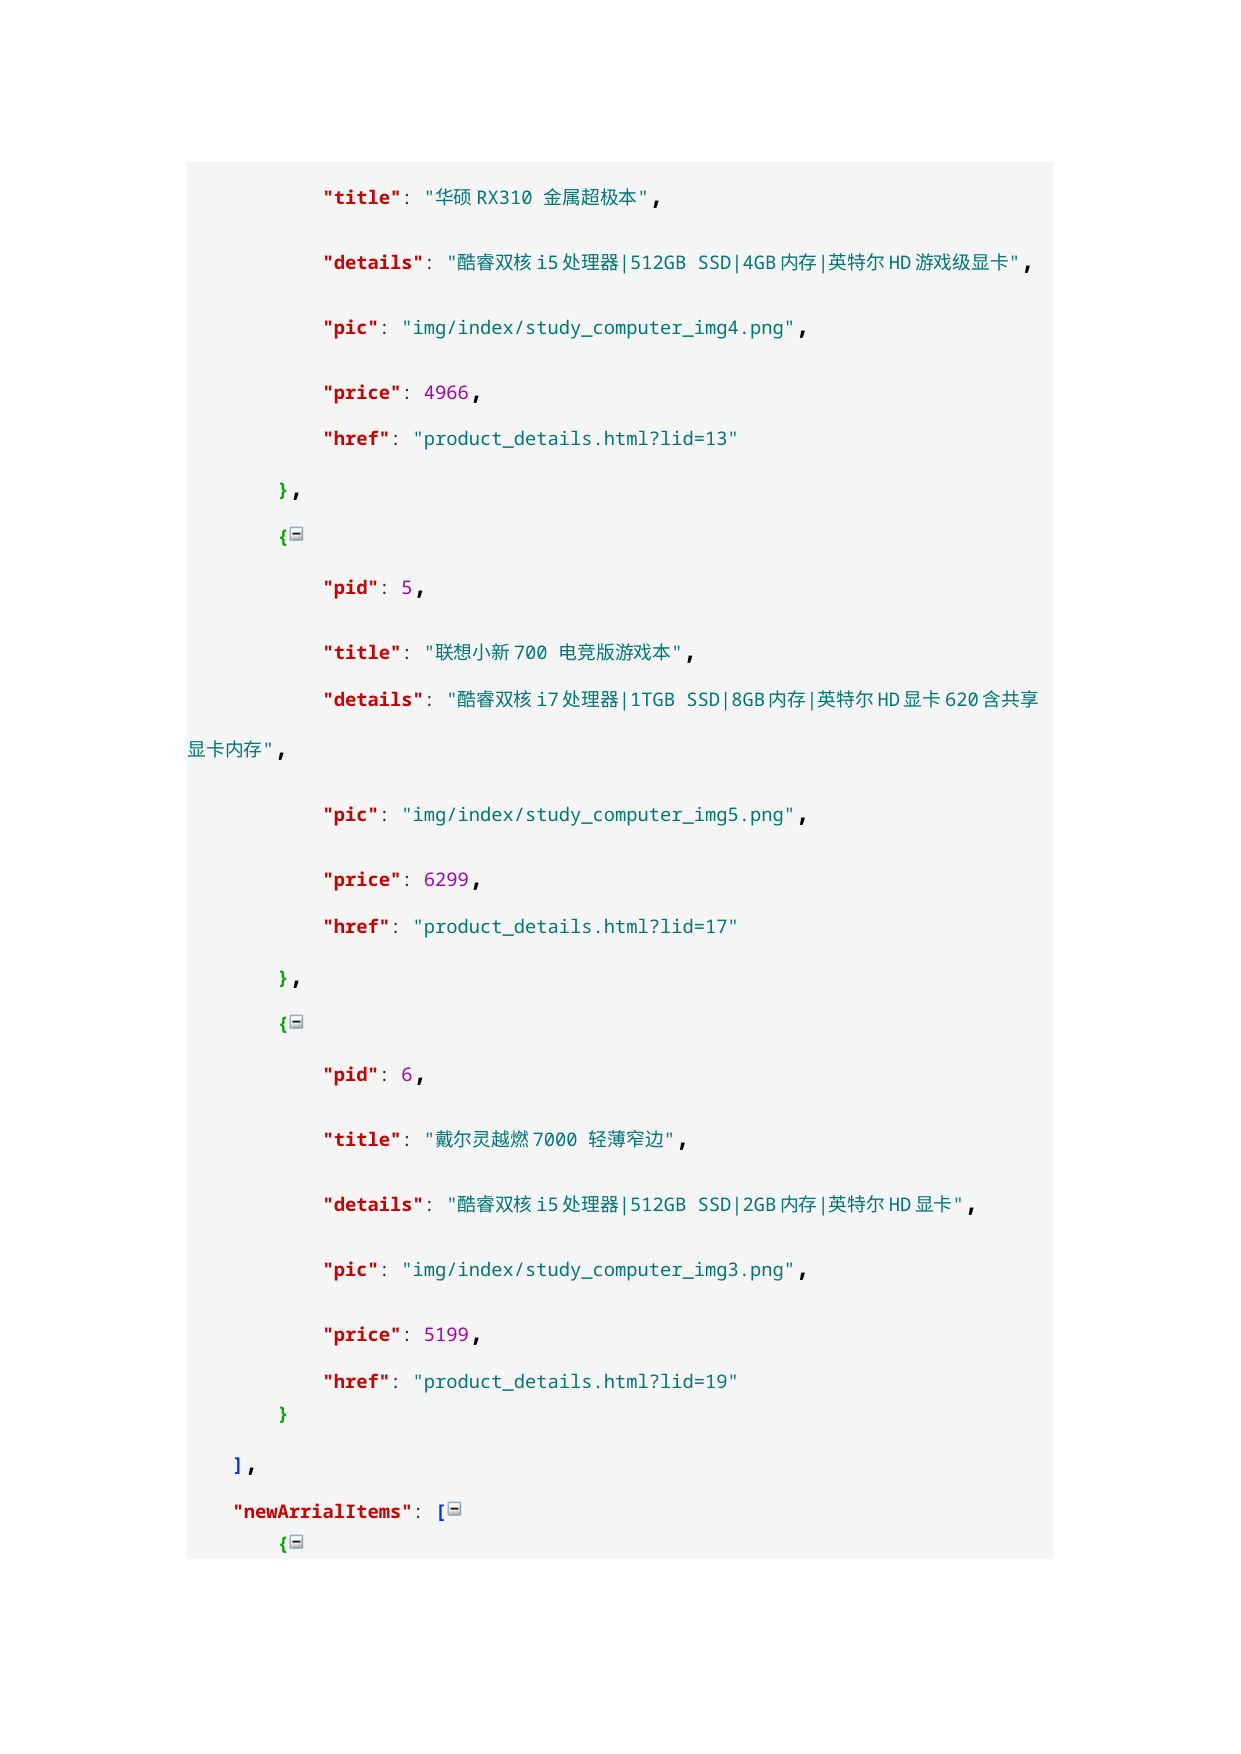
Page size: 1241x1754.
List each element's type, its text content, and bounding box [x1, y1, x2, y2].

picture [288, 526, 332, 543]
text "href": "product_details.html?lid=17" [187, 909, 1053, 942]
text { [187, 519, 1053, 552]
text "price": 4966, [187, 357, 1053, 422]
text "pid": 5, [187, 552, 1053, 617]
text "details": "酷睿双核i5处理器|512GB SSD|2GB内存|英特尔HD显卡", [187, 1169, 1053, 1234]
text "details": "酷睿双核i5处理器|512GB SSD|4GB内存|英特尔HD游戏级显卡", [187, 227, 1053, 292]
text "pic": "img/index/study_computer_img4.png", [187, 292, 1053, 357]
text "href": "product_details.html?lid=19" [187, 1364, 1053, 1397]
text "pid": 6, [187, 1039, 1053, 1104]
picture [288, 1013, 332, 1031]
text ], [187, 1429, 1053, 1494]
text }, [187, 454, 1053, 519]
text }, [187, 942, 1053, 1007]
text "details": "酷睿双核i7处理器|1TGB SSD|8GB内存|英特尔HD显卡620含共享显卡内存", [187, 682, 1053, 779]
text "price": 6299, [187, 844, 1053, 909]
text "title": "联想小新700 电竞版游戏本", [187, 617, 1053, 682]
text "newArrialItems": [ [187, 1494, 1053, 1527]
text "title": "华硕RX310 金属超极本", [187, 162, 1053, 227]
text "price": 5199, [187, 1299, 1053, 1364]
picture [288, 1533, 332, 1551]
picture [446, 1501, 490, 1518]
text { [187, 1527, 1053, 1559]
text { [187, 1007, 1053, 1039]
text "title": "戴尔灵越燃7000 轻薄窄边", [187, 1104, 1053, 1169]
text "href": "product_details.html?lid=13" [187, 422, 1053, 454]
text } [187, 1397, 1053, 1429]
text "pic": "img/index/study_computer_img3.png", [187, 1234, 1053, 1299]
text "pic": "img/index/study_computer_img5.png", [187, 779, 1053, 844]
